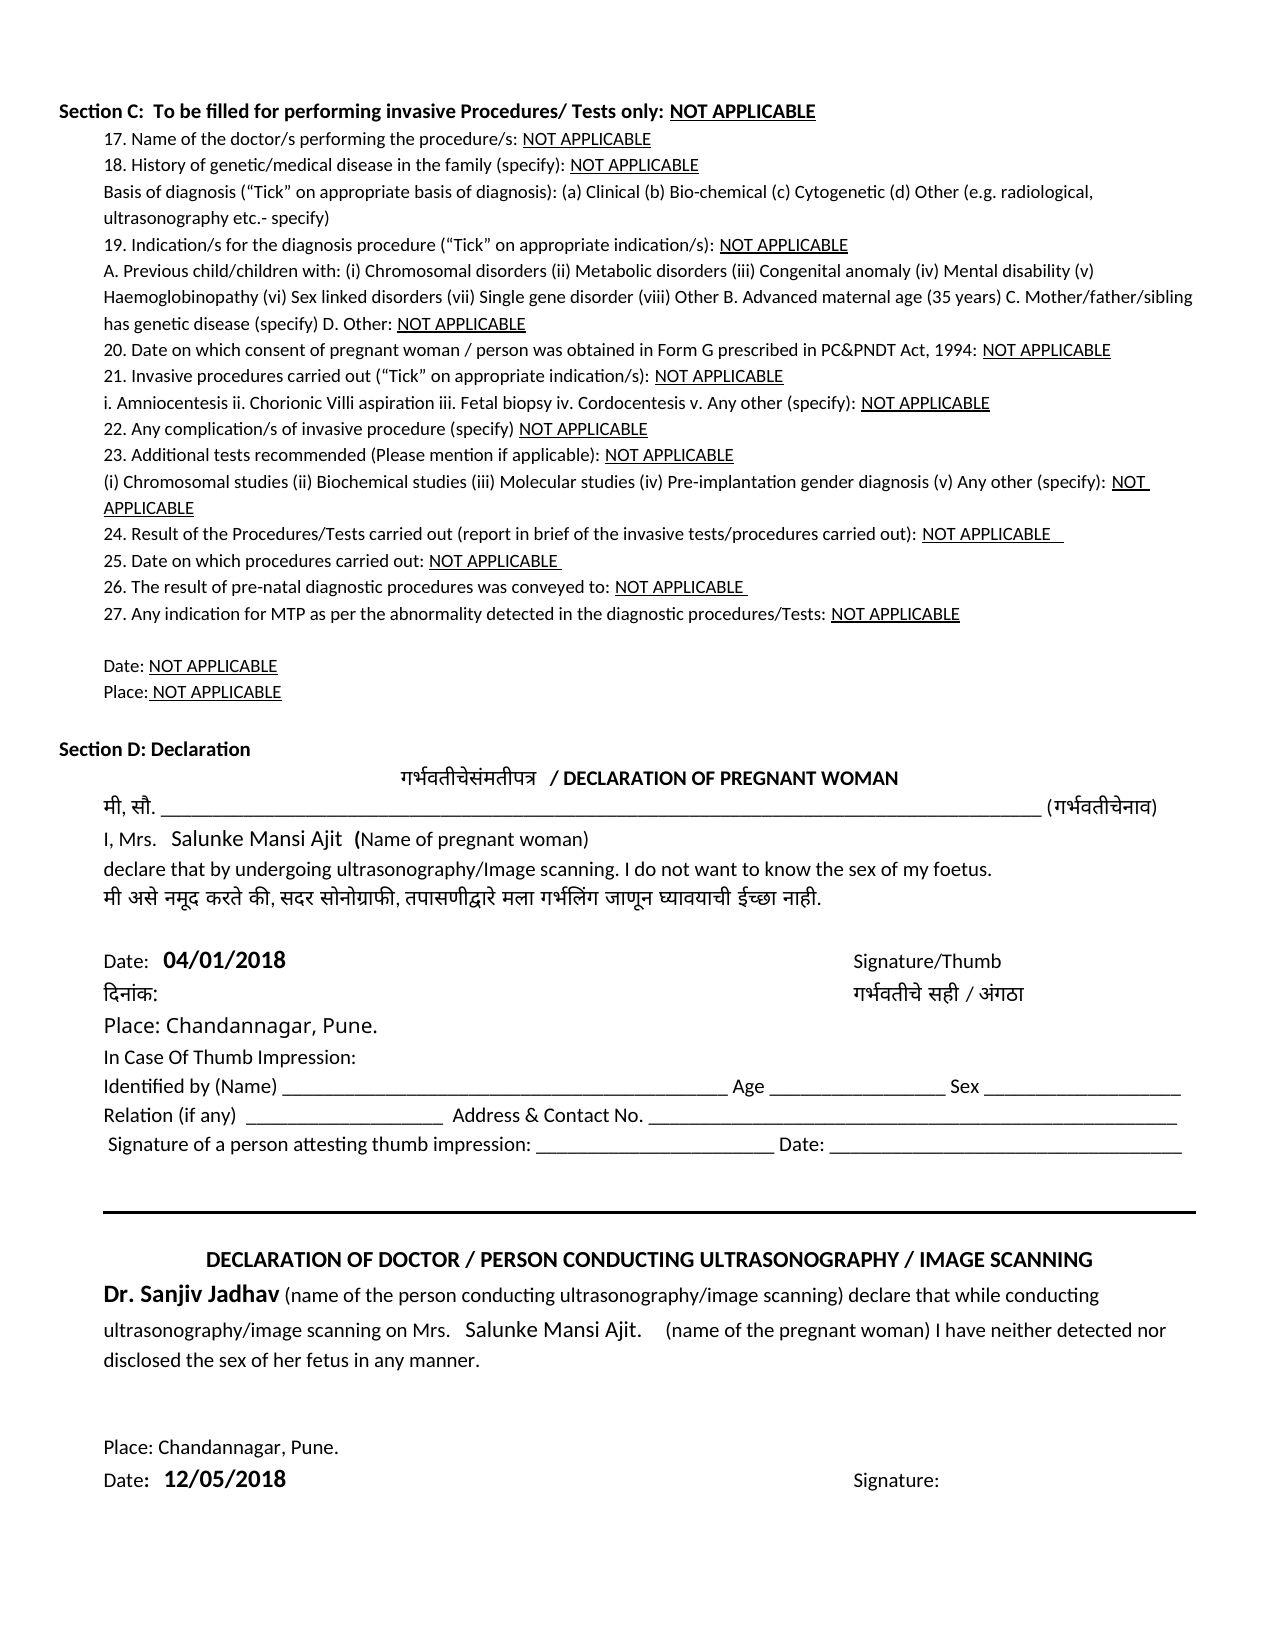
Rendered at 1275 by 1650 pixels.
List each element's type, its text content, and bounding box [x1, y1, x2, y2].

text 26. The result of pre-natal diagnostic procedures was conveyed to: NOT APPLICABLE [103, 575, 1196, 598]
text Signature of a person attesting thumb impression: _______________________ Date: __________________________________ [103, 1131, 1196, 1211]
text दिनांक: गर्भवतीचे सही / अंगठा [103, 979, 1196, 1007]
text A. Previous child/children with: (i) Chromosomal disorders (ii) Metabolic disorders (iii) Congenital anomaly (iv) Mental disability (v) Haemoglobinopathy (vi) Sex linked disorders (vii) Single gene disorder (viii) Other B. Advanced maternal age (35 years) C. Mother/father/sibling has genetic disease (specify) D. Other: NOT APPLICABLE [103, 259, 1196, 335]
text 21. Invasive procedures carried out (“Tick” on appropriate indication/s): NOT APPLICABLE [103, 364, 1196, 387]
text Section D: Declaration [59, 736, 1196, 762]
text i. Amniocentesis ii. Chorionic Villi aspiration iii. Fetal biopsy iv. Cordocentesis v. Any other (specify): NOT APPLICABLE [103, 391, 1196, 414]
text Identified by (Name) ___________________________________________ Age _________________ Sex ___________________ [103, 1073, 1196, 1098]
text 25. Date on which procedures carried out: NOT APPLICABLE [103, 549, 1196, 572]
text declare that by undergoing ultrasonography/Image scanning. I do not want to know the sex of my foetus. [103, 856, 1196, 882]
text 23. Additional tests recommended (Please mention if applicable): NOT APPLICABLE [103, 443, 1196, 466]
text Place: Chandannagar, Pune. [103, 1011, 1196, 1040]
text Date: Signature: [103, 1463, 1196, 1494]
text Date: NOT APPLICABLE [103, 654, 1196, 677]
text गर्भवतीचेसंमतीपत्र / DECLARATION OF PREGNANT WOMAN [103, 765, 1196, 791]
text 20. Date on which consent of pregnant woman / person was obtained in Form G prescribed in PC&PNDT Act, 1994: NOT APPLICABLE [103, 338, 1196, 361]
text 19. Indication/s for the diagnosis procedure (“Tick” on appropriate indication/s): NOT APPLICABLE [103, 233, 1196, 256]
text Date: Signature/Thumb [103, 944, 1196, 974]
text In Case Of Thumb Impression: [103, 1044, 1196, 1069]
text 27. Any indication for MTP as per the abnormality detected in the diagnostic procedures/Tests: NOT APPLICABLE [103, 602, 1196, 624]
text Section C: To be filled for performing invasive Procedures/ Tests only: NOT APPLICABLE [0, 98, 1275, 123]
text DECLARATION OF DOCTOR / PERSON CONDUCTING ULTRASONOGRAPHY / IMAGE SCANNING [103, 1246, 1196, 1273]
text I, Mrs. (Name of pregnant woman) [103, 824, 1196, 852]
text 18. History of genetic/medical disease in the family (specify): NOT APPLICABLE [103, 154, 1196, 177]
text 24. Result of the Procedures/Tests carried out (report in brief of the invasive tests/procedures carried out): NOT APPLICABLE [103, 523, 1196, 546]
text Relation (if any) ___________________ Address & Contact No. ___________________________________________________ [103, 1102, 1196, 1128]
text Place: Chandannagar, Pune. [103, 1434, 1196, 1459]
text Basis of diagnosis (“Tick” on appropriate basis of diagnosis): (a) Clinical (b) Bio-chemical (c) Cytogenetic (d) Other (e.g. radiological, ultrasonography etc.- specify) [103, 180, 1196, 229]
text मी, सौ. _____________________________________________________________________________________ (गर्भवतीचेनाव) [103, 794, 1196, 820]
text मी असे नमूद करते की, सदर सोनोग्राफी, तपासणीद्वारे मला गर्भलिंग जाणून घ्यावयाची ईच्छा नाही. [103, 885, 1196, 911]
text Dr. Sanjiv Jadhav (name of the person conducting ultrasonography/image scanning) declare that while conducting ultrasonography/image scanning on Mrs. (name of the pregnant woman) I have neither detected nor disclosed the sex of her fetus in any manner. [103, 1278, 1196, 1372]
text (i) Chromosomal studies (ii) Biochemical studies (iii) Molecular studies (iv) Pre-implantation gender diagnosis (v) Any other (specify): NOT APPLICABLE [103, 470, 1196, 519]
text 17. Name of the doctor/s performing the procedure/s: NOT APPLICABLE [103, 127, 1196, 150]
text Place: NOT APPLICABLE [103, 681, 1196, 704]
text 22. Any complication/s of invasive procedure (specify) NOT APPLICABLE [103, 417, 1196, 440]
